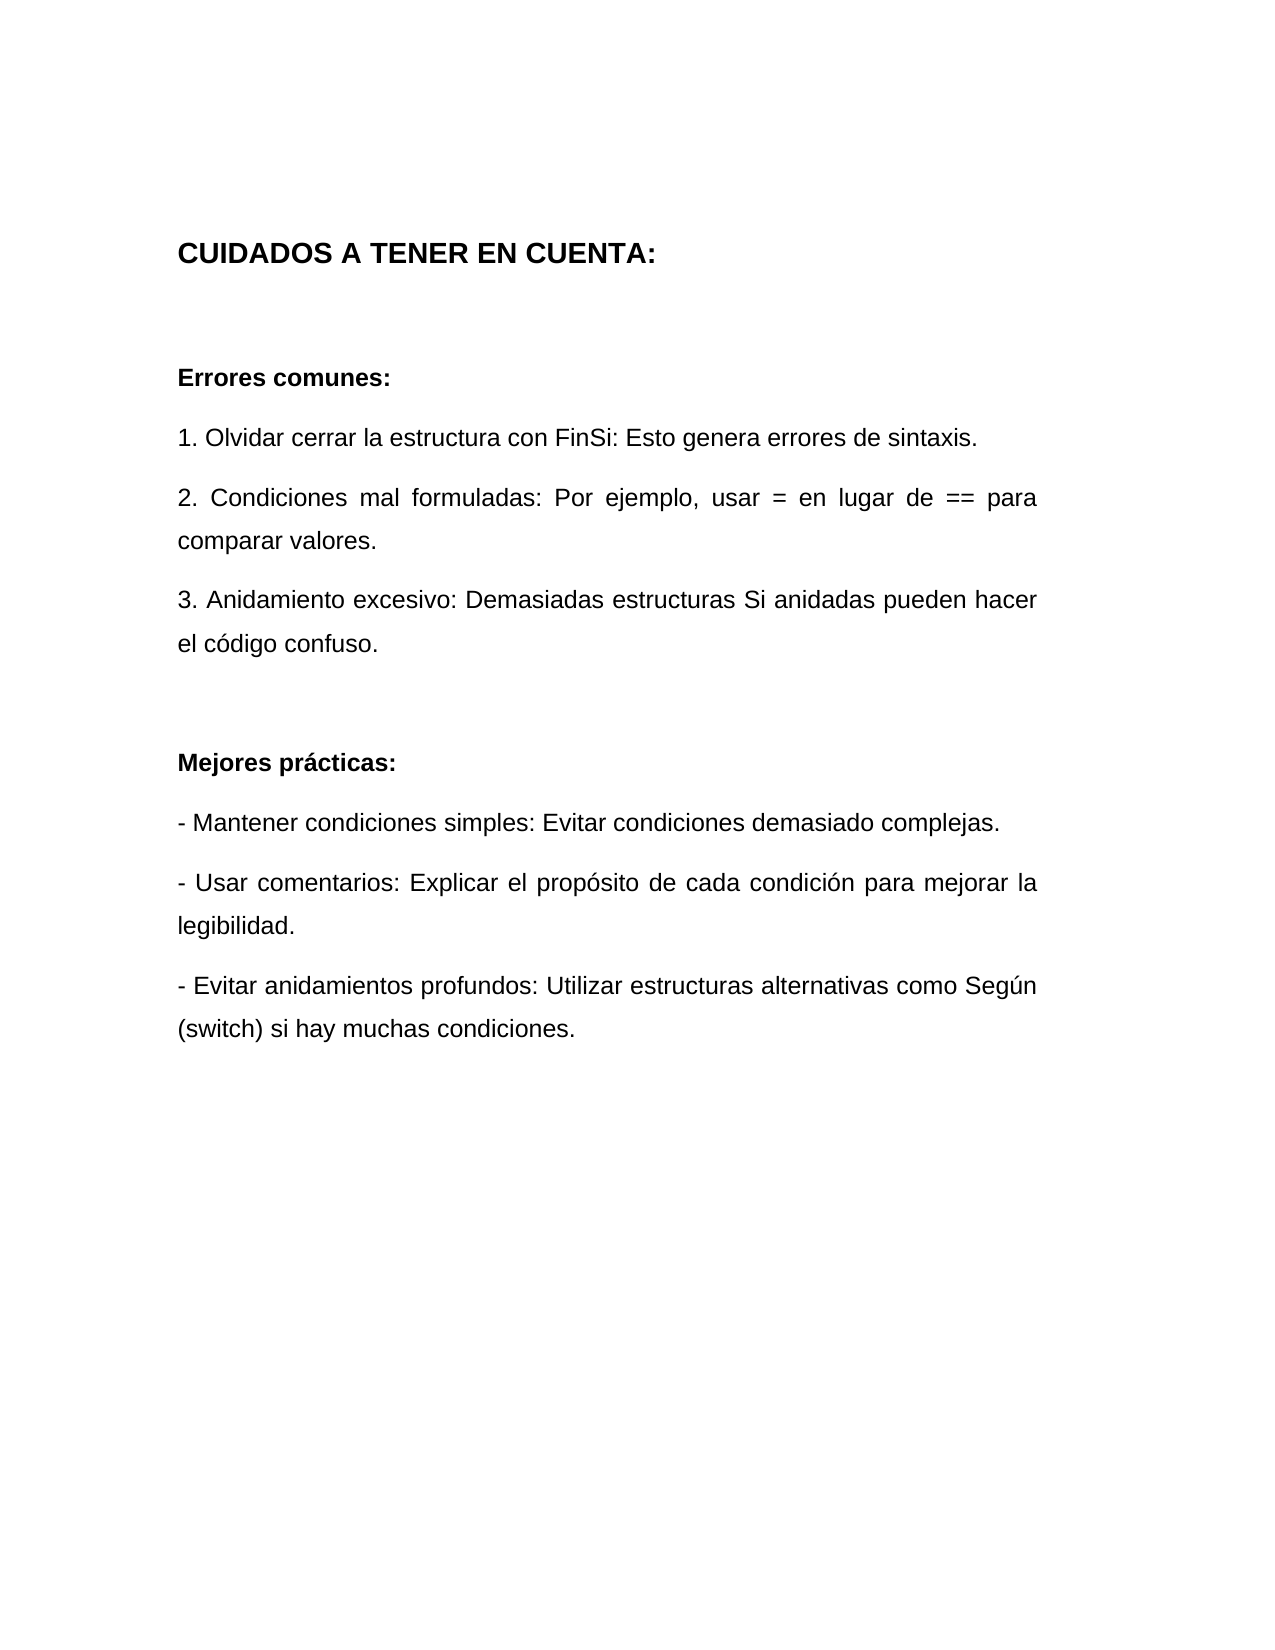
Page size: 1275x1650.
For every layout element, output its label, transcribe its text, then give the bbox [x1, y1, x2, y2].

text CUIDADOS A TENER EN CUENTA: [177, 236, 1039, 270]
text Errores comunes: [177, 363, 1039, 392]
text 2. Condiciones mal formuladas: Por ejemplo, usar = en lugar de == para comparar valores. [177, 483, 1039, 554]
text Mejores prácticas: [177, 748, 1039, 777]
text - Usar comentarios: Explicar el propósito de cada condición para mejorar la legibilidad. [177, 868, 1039, 940]
text 3. Anidamiento excesivo: Demasiadas estructuras Si anidadas pueden hacer el código confuso. [177, 586, 1039, 657]
text - Evitar anidamientos profundos: Utilizar estructuras alternativas como Según (switch) si hay muchas condiciones. [177, 971, 1039, 1043]
text 1. Olvidar cerrar la estructura con FinSi: Esto genera errores de sintaxis. [177, 423, 1039, 452]
text - Mantener condiciones simples: Evitar condiciones demasiado complejas. [177, 808, 1039, 837]
